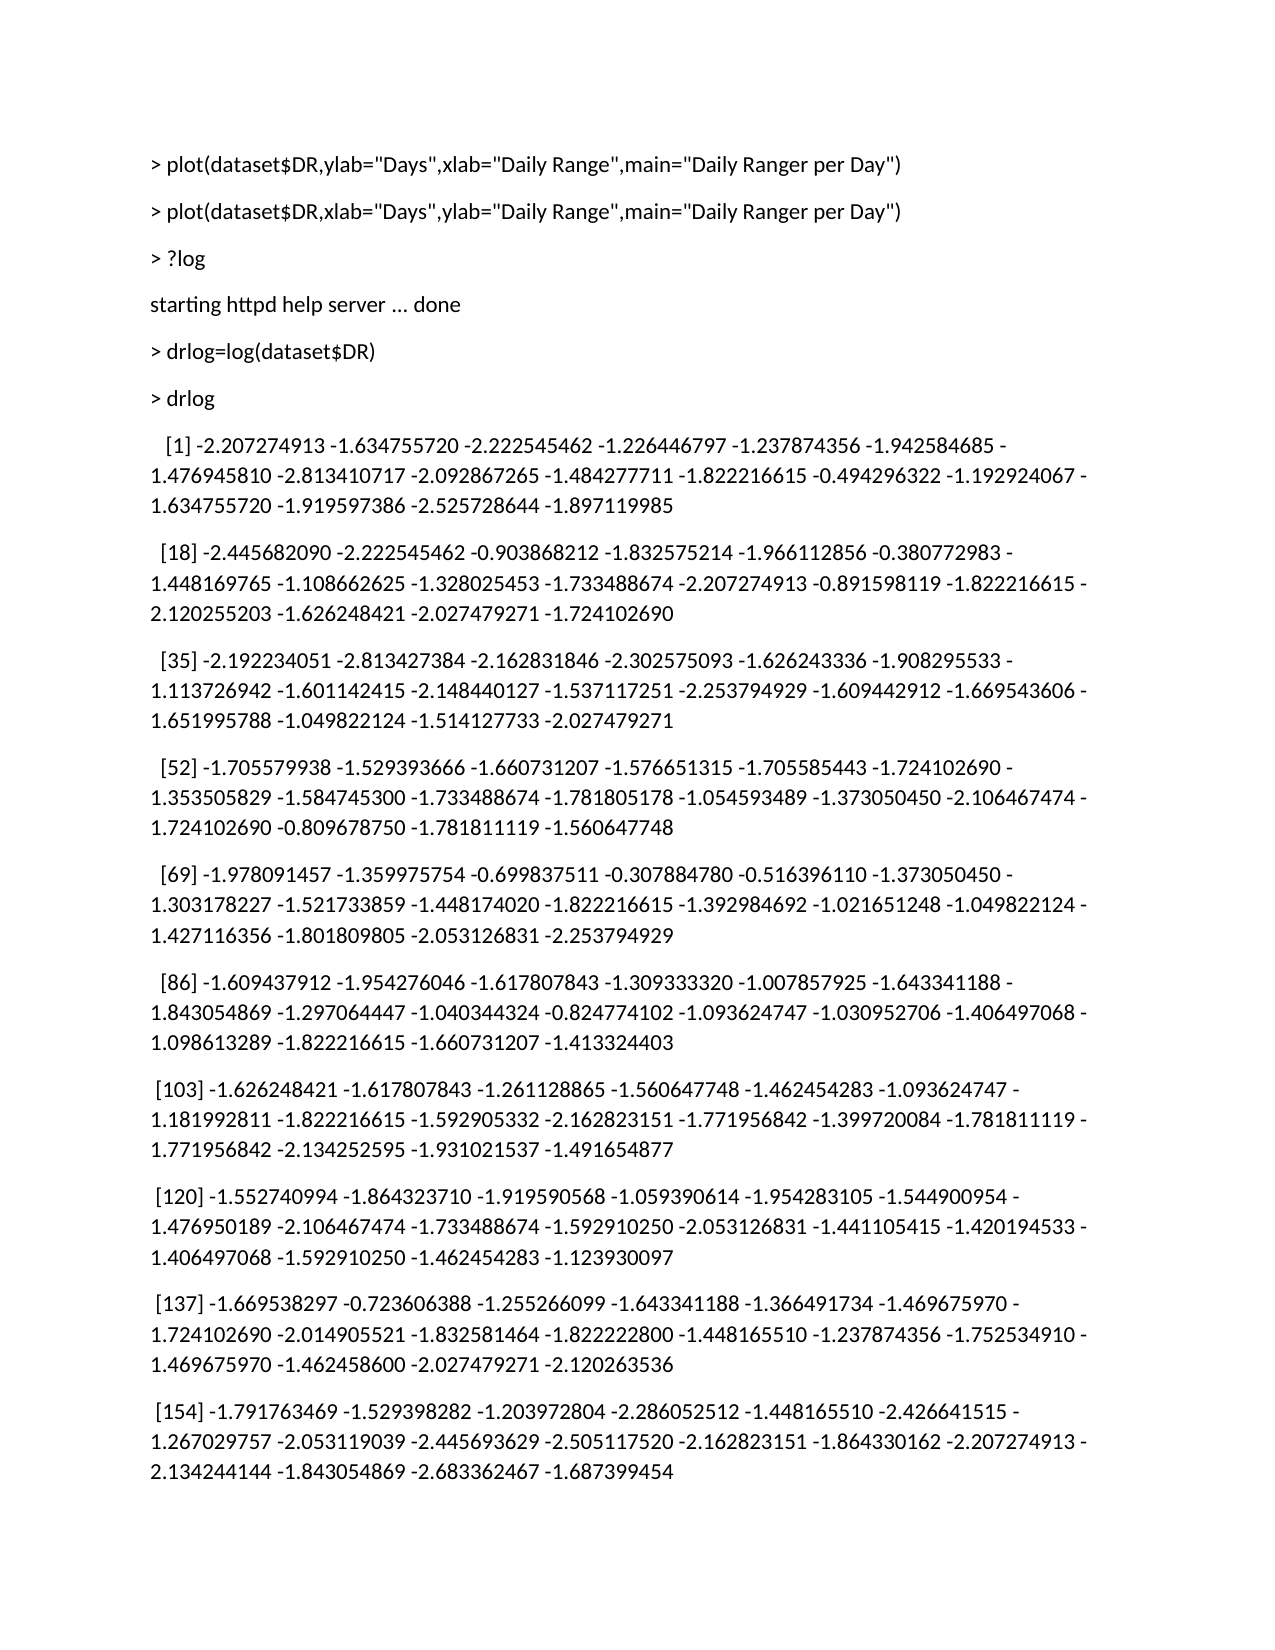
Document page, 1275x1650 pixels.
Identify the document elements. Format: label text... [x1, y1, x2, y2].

text [35] -2.192234051 -2.813427384 -2.162831846 -2.302575093 -1.626243336 -1.908295533 -1.113726942 -1.601142415 -2.148440127 -1.537117251 -2.253794929 -1.609442912 -1.669543606 -1.651995788 -1.049822124 -1.514127733 -2.027479271 [150, 646, 1125, 734]
text [18] -2.445682090 -2.222545462 -0.903868212 -1.832575214 -1.966112856 -0.380772983 -1.448169765 -1.108662625 -1.328025453 -1.733488674 -2.207274913 -0.891598119 -1.822216615 -2.120255203 -1.626248421 -2.027479271 -1.724102690 [150, 538, 1125, 627]
text [69] -1.978091457 -1.359975754 -0.699837511 -0.307884780 -0.516396110 -1.373050450 -1.303178227 -1.521733859 -1.448174020 -1.822216615 -1.392984692 -1.021651248 -1.049822124 -1.427116356 -1.801809805 -2.053126831 -2.253794929 [150, 860, 1125, 949]
text > drlog [150, 384, 1125, 412]
text [1] -2.207274913 -1.634755720 -2.222545462 -1.226446797 -1.237874356 -1.942584685 -1.476945810 -2.813410717 -2.092867265 -1.484277711 -1.822216615 -0.494296322 -1.192924067 -1.634755720 -1.919597386 -2.525728644 -1.897119985 [150, 431, 1125, 520]
text [52] -1.705579938 -1.529393666 -1.660731207 -1.576651315 -1.705585443 -1.724102690 -1.353505829 -1.584745300 -1.733488674 -1.781805178 -1.054593489 -1.373050450 -2.106467474 -1.724102690 -0.809678750 -1.781811119 -1.560647748 [150, 753, 1125, 842]
text > drlog=log(dataset$DR) [150, 337, 1125, 366]
text [103] -1.626248421 -1.617807843 -1.261128865 -1.560647748 -1.462454283 -1.093624747 -1.181992811 -1.822216615 -1.592905332 -2.162823151 -1.771956842 -1.399720084 -1.781811119 -1.771956842 -2.134252595 -1.931021537 -1.491654877 [150, 1075, 1125, 1163]
text [137] -1.669538297 -0.723606388 -1.255266099 -1.643341188 -1.366491734 -1.469675970 -1.724102690 -2.014905521 -1.832581464 -1.822222800 -1.448165510 -1.237874356 -1.752534910 -1.469675970 -1.462458600 -2.027479271 -2.120263536 [150, 1289, 1125, 1378]
text > ?log [150, 244, 1125, 272]
text starting httpd help server ... done [150, 291, 1125, 319]
text > plot(dataset$DR,xlab="Days",ylab="Daily Range",main="Daily Ranger per Day") [150, 197, 1125, 225]
text > plot(dataset$DR,ylab="Days",xlab="Daily Range",main="Daily Ranger per Day") [150, 150, 1125, 178]
text [154] -1.791763469 -1.529398282 -1.203972804 -2.286052512 -1.448165510 -2.426641515 -1.267029757 -2.053119039 -2.445693629 -2.505117520 -2.162823151 -1.864330162 -2.207274913 -2.134244144 -1.843054869 -2.683362467 -1.687399454 [150, 1397, 1125, 1485]
text [120] -1.552740994 -1.864323710 -1.919590568 -1.059390614 -1.954283105 -1.544900954 -1.476950189 -2.106467474 -1.733488674 -1.592910250 -2.053126831 -1.441105415 -1.420194533 -1.406497068 -1.592910250 -1.462454283 -1.123930097 [150, 1182, 1125, 1271]
text [86] -1.609437912 -1.954276046 -1.617807843 -1.309333320 -1.007857925 -1.643341188 -1.843054869 -1.297064447 -1.040344324 -0.824774102 -1.093624747 -1.030952706 -1.406497068 -1.098613289 -1.822216615 -1.660731207 -1.413324403 [150, 968, 1125, 1056]
